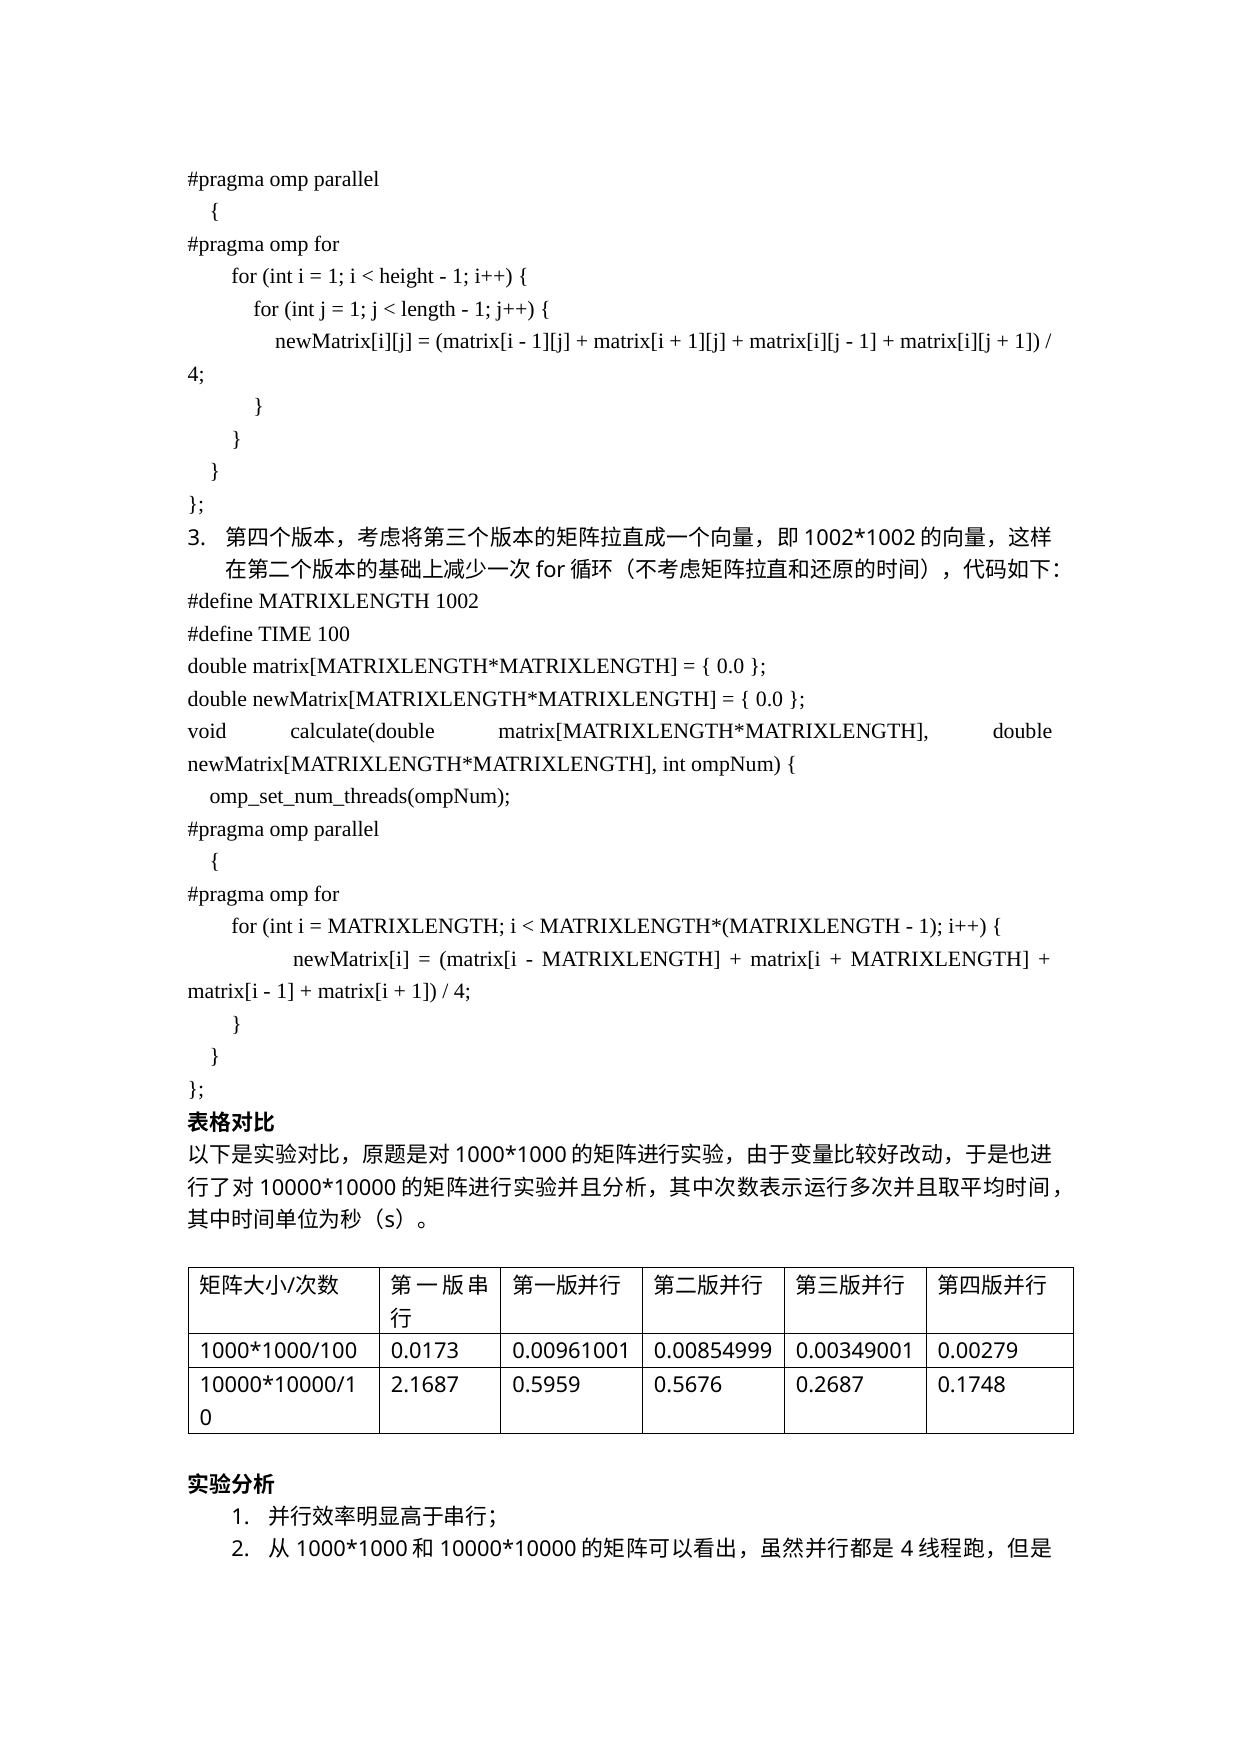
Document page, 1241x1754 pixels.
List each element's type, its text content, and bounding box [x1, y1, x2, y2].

text void calculate(double matrix[MATRIXLENGTH*MATRIXLENGTH], double newMatrix[MATRIXLENGTH*MATRIXLENGTH], int ompNum) { [187, 714, 1053, 779]
table_cell 0.00349001 [785, 1334, 926, 1367]
text } [187, 1039, 1053, 1072]
table_cell 0.5676 [643, 1368, 784, 1433]
text newMatrix[i][j] = (matrix[i - 1][j] + matrix[i + 1][j] + matrix[i][j - 1] + matrix[i][j + 1]) / 4; [187, 324, 1053, 389]
table_header 第四版并行 [927, 1268, 1073, 1333]
table_header 第一版并行 [501, 1268, 642, 1333]
text omp_set_num_threads(ompNum); [187, 779, 1053, 812]
table_header 第一版串行 [380, 1268, 500, 1333]
list 第四个版本，考虑将第三个版本的矩阵拉直成一个向量，即1002*1002的向量，这样在第二个版本的基础上减少一次for循环（不考虑矩阵拉直和还原的时间），代码如下： [187, 519, 1053, 584]
table_header 第二版并行 [643, 1268, 784, 1333]
text 表格对比 [187, 1104, 1053, 1137]
text #pragma omp parallel [187, 162, 1053, 194]
text } [187, 1007, 1053, 1039]
text #pragma omp for [187, 227, 1053, 259]
text #define MATRIXLENGTH 1002 [187, 584, 1053, 617]
table_cell 10000*10000/10 [189, 1368, 379, 1433]
text #pragma omp parallel [187, 812, 1053, 844]
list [231, 1531, 1053, 1564]
text } [187, 422, 1053, 454]
text for (int i = MATRIXLENGTH; i < MATRIXLENGTH*(MATRIXLENGTH - 1); i++) { [187, 909, 1053, 942]
text newMatrix[i] = (matrix[i - MATRIXLENGTH] + matrix[i + MATRIXLENGTH] + matrix[i - 1] + matrix[i + 1]) / 4; [187, 942, 1053, 1007]
table_cell 1000*1000/100 [189, 1334, 379, 1367]
text #define TIME 100 [187, 617, 1053, 649]
text { [187, 844, 1053, 877]
table_cell 0.2687 [785, 1368, 926, 1433]
table_cell 0.1748 [927, 1368, 1073, 1433]
table_header 矩阵大小/次数 [189, 1268, 379, 1333]
text } [187, 389, 1053, 422]
table_cell 0.00854999 [643, 1334, 784, 1367]
text { [187, 194, 1053, 227]
text for (int j = 1; j < length - 1; j++) { [187, 292, 1053, 324]
table_cell 0.00279 [927, 1334, 1073, 1367]
text }; [187, 1072, 1053, 1104]
text double matrix[MATRIXLENGTH*MATRIXLENGTH] = { 0.0 }; [187, 649, 1053, 682]
text 以下是实验对比，原题是对1000*1000的矩阵进行实验，由于变量比较好改动，于是也进行了对10000*10000的矩阵进行实验并且分析，其中次数表示运行多次并且取平均时间，其中时间单位为秒（s）。 [187, 1137, 1053, 1234]
table_cell 0.0173 [380, 1334, 500, 1367]
text }; [187, 487, 1053, 519]
text for (int i = 1; i < height - 1; i++) { [187, 259, 1053, 292]
text 实验分析 [187, 1466, 1053, 1499]
text } [187, 454, 1053, 487]
table_cell 0.5959 [501, 1368, 642, 1433]
table_header 第三版并行 [785, 1268, 926, 1333]
text double newMatrix[MATRIXLENGTH*MATRIXLENGTH] = { 0.0 }; [187, 682, 1053, 714]
text #pragma omp for [187, 877, 1053, 909]
table_cell 0.00961001 [501, 1334, 642, 1367]
list 并行效率明显高于串行； [231, 1499, 1053, 1531]
table_cell 2.1687 [380, 1368, 500, 1433]
